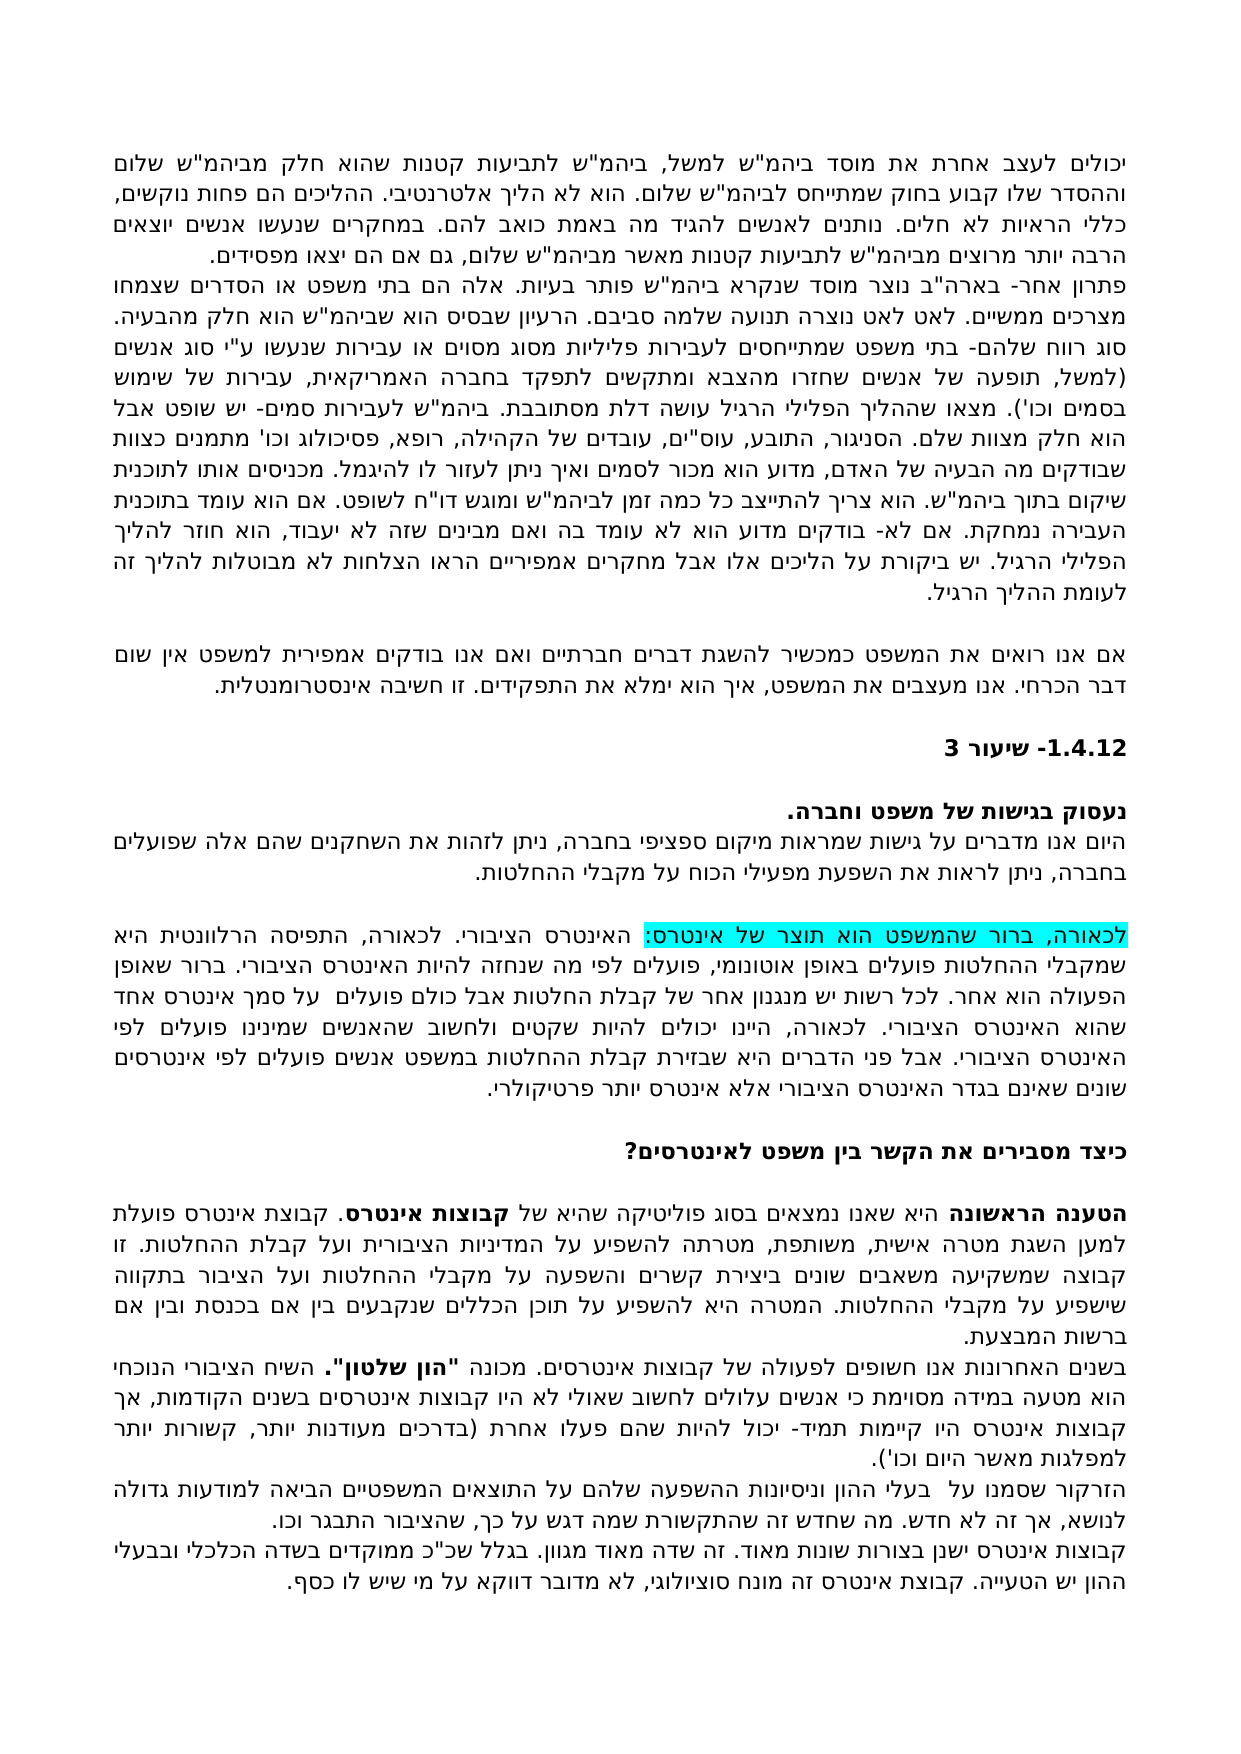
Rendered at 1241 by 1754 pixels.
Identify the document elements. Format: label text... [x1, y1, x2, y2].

text פתרון אחר- בארה"ב נוצר מוסד שנקרא ביהמ"ש פותר בעיות. אלה הם בתי משפט או הסדרים שצמחו מצרכים ממשיים. לאט לאט נוצרה תנועה שלמה סביבם. הרעיון שבסיס הוא שביהמ"ש הוא חלק מהבעיה. סוג רווח שלהם- בתי משפט שמתייחסים לעבירות פליליות מסוג מסוים או עבירות שנעשו ע"י סוג אנשים (למשל, תופעה של אנשים שחזרו מהצבא ומתקשים לתפקד בחברה האמריקאית, עבירות של שימוש בסמים וכו'). מצאו שההליך הפלילי הרגיל עושה דלת מסתובבת. ביהמ"ש לעבירות סמים- יש שופט אבל הוא חלק מצוות שלם. הסניגור, התובע, עוס"ים, עובדים של הקהילה, רופא, פסיכולוג וכו' מתמנים כצוות שבודקים מה הבעיה של האדם, מדוע הוא מכור לסמים ואיך ניתן לעזור לו להיגמל. מכניסים אותו לתוכנית שיקום בתוך ביהמ"ש. הוא צריך להתייצב כל כמה זמן לביהמ"ש ומוגש דו"ח לשופט. אם הוא עומד בתוכנית העבירה נמחקת. אם לא- בודקים מדוע הוא לא עומד בה ואם מבינים שזה לא יעבוד, הוא חוזר להליך הפלילי הרגיל. יש ביקורת על הליכים אלו אבל מחקרים אמפיריים הראו הצלחות לא מבוטלות להליך זה לעומת ההליך הרגיל. [112, 272, 1128, 605]
text 1.4.12- שיעור 3 [112, 735, 1128, 762]
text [112, 150, 1128, 268]
text היום אנו מדברים על גישות שמראות מיקום ספציפי בחברה, ניתן לזהות את השחקנים שהם אלה שפועלים בחברה, ניתן לראות את השפעת מפעילי הכוח על מקבלי ההחלטות. [112, 828, 1128, 886]
text נעסוק בגישות של משפט וחברה. [112, 798, 1128, 824]
text בשנים האחרונות אנו חשופים לפעולה של קבוצות אינטרסים. מכונה "הון שלטון". השיח הציבורי הנוכחי הוא מטעה במידה מסוימת כי אנשים עלולים לחשוב שאולי לא היו קבוצות אינטרסים בשנים הקודמות, אך קבוצות אינטרס היו קיימות תמיד- יכול להיות שהם פעלו אחרת (בדרכים מעודנות יותר, קשורות יותר למפלגות מאשר היום וכו'). [112, 1354, 1128, 1472]
text הזרקור שסמנו על בעלי ההון וניסיונות ההשפעה שלהם על התוצאים המשפטיים הביאה למודעות גדולה לנושא, אך זה לא חדש. מה שחדש זה שהתקשורת שמה דגש על כך, שהציבור התבגר וכו. [112, 1476, 1128, 1533]
text לכאורה, ברור שהמשפט הוא תוצר של אינטרס: האינטרס הציבורי. לכאורה, התפיסה הרלוונטית היא שמקבלי ההחלטות פועלים באופן אוטונומי, פועלים לפי מה שנחזה להיות האינטרס הציבורי. ברור שאופן הפעולה הוא אחר. לכל רשות יש מנגנון אחר של קבלת החלטות אבל כולם פועלים על סמך אינטרס אחד שהוא האינטרס הציבורי. לכאורה, היינו יכולים להיות שקטים ולחשוב שהאנשים שמינינו פועלים לפי האינטרס הציבורי. אבל פני הדברים היא שבזירת קבלת ההחלטות במשפט אנשים פועלים לפי אינטרסים שונים שאינם בגדר האינטרס הציבורי אלא אינטרס יותר פרטיקולרי. [112, 922, 1128, 1102]
text הטענה הראשונה היא שאנו נמצאים בסוג פוליטיקה שהיא של קבוצות אינטרס. קבוצת אינטרס פועלת למען השגת מטרה אישית, משותפת, מטרתה להשפיע על המדיניות הציבורית ועל קבלת ההחלטות. זו קבוצה שמשקיעה משאבים שונים ביצירת קשרים והשפעה על מקבלי ההחלטות ועל הציבור בתקווה שישפיע על מקבלי ההחלטות. המטרה היא להשפיע על תוכן הכללים שנקבעים בין אם בכנסת ובין אם ברשות המבצעת. [112, 1201, 1128, 1350]
text קבוצות אינטרס ישנן בצורות שונות מאוד. זה שדה מאוד מגוון. בגלל שכ"כ ממוקדים בשדה הכלכלי ובבעלי ההון יש הטעייה. קבוצת אינטרס זה מונח סוציולוגי, לא מדובר דווקא על מי שיש לו כסף. [112, 1537, 1128, 1595]
text אם אנו רואים את המשפט כמכשיר להשגת דברים חברתיים ואם אנו בודקים אמפירית למשפט אין שום דבר הכרחי. אנו מעצבים את המשפט, איך הוא ימלא את התפקידים. זו חשיבה אינסטרומנטלית. [112, 642, 1128, 699]
text כיצד מסבירים את הקשר בין משפט לאינטרסים? [112, 1138, 1128, 1164]
